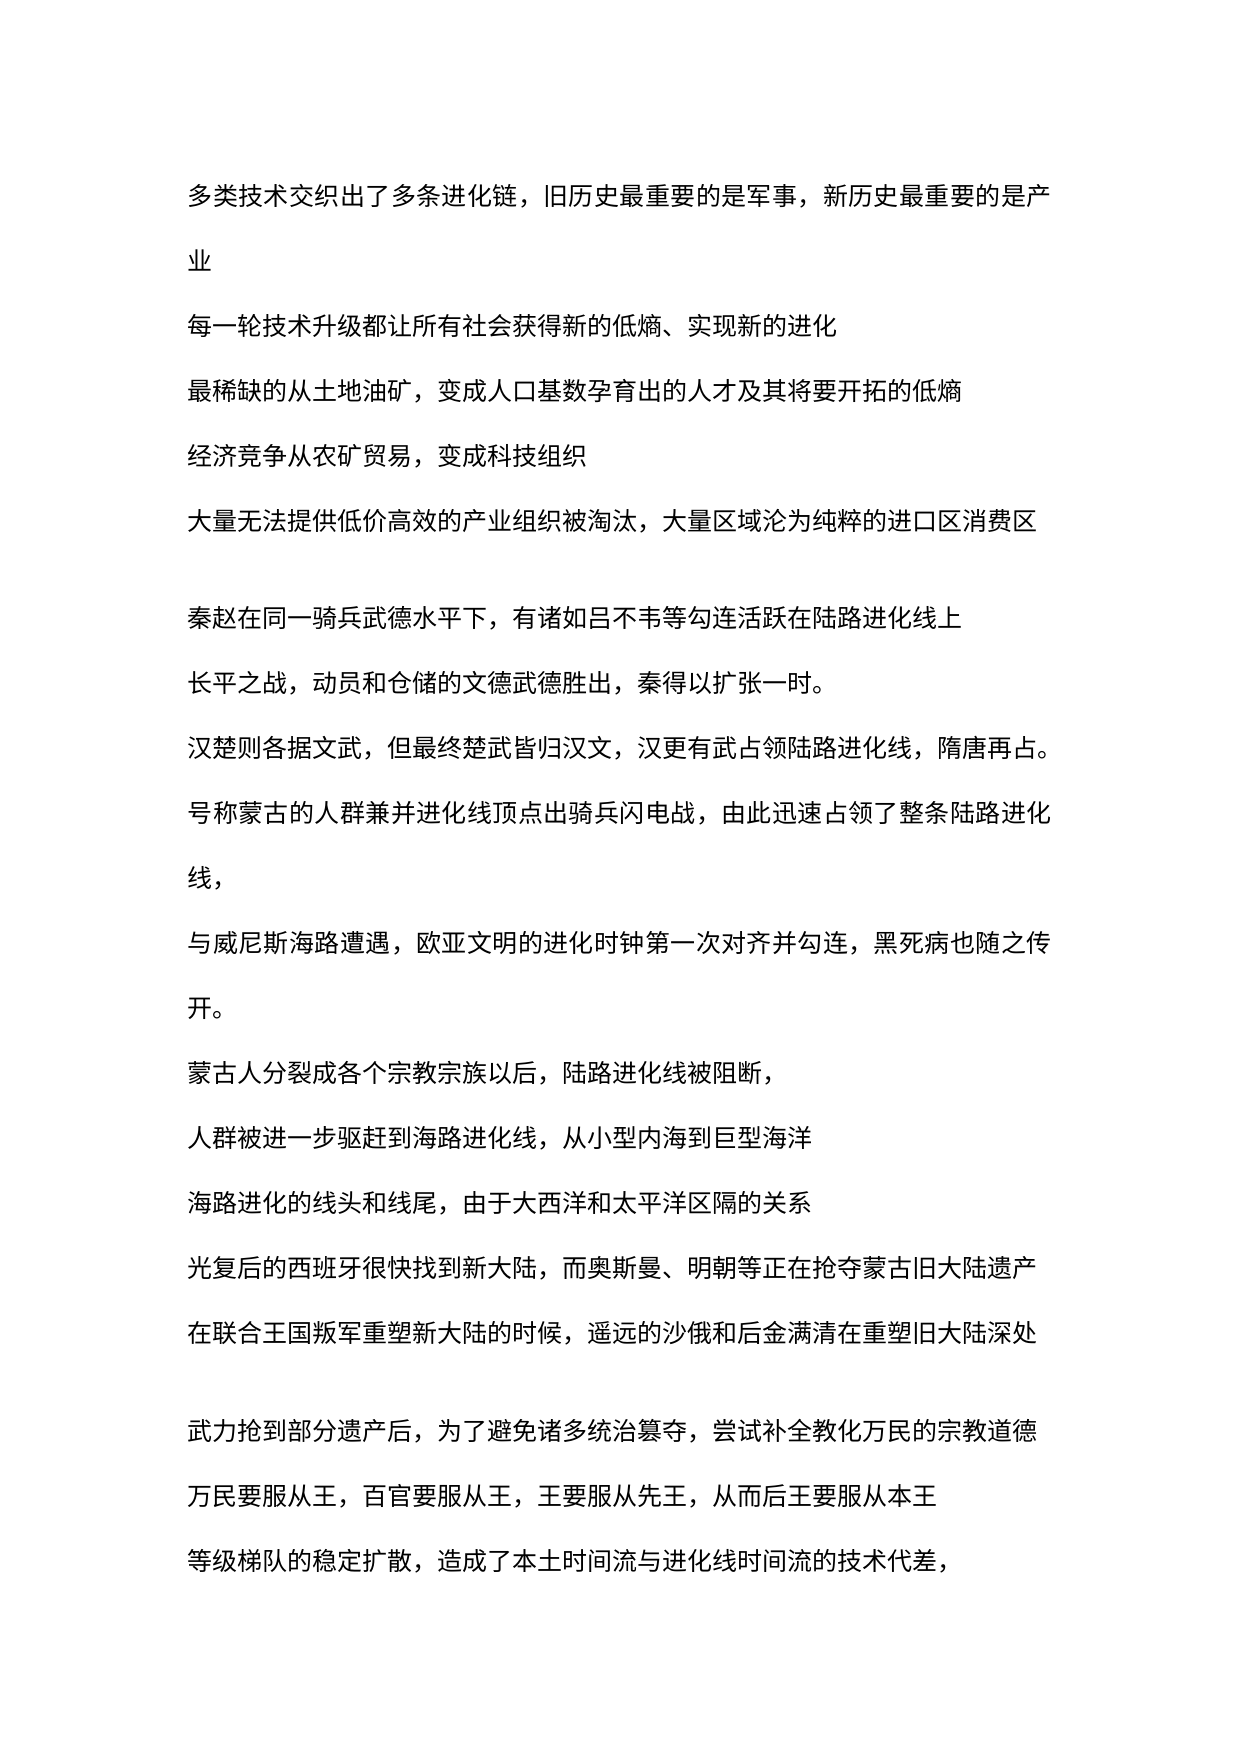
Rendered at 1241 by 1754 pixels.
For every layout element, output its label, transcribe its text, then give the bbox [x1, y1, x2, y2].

text 多类技术交织出了多条进化链，旧历史最重要的是军事，新历史最重要的是产业 [187, 162, 1053, 292]
text 海路进化的线头和线尾，由于大西洋和太平洋区隔的关系 [187, 1169, 1053, 1234]
text 在联合王国叛军重塑新大陆的时候，遥远的沙俄和后金满清在重塑旧大陆深处 [187, 1299, 1053, 1364]
text 号称蒙古的人群兼并进化线顶点出骑兵闪电战，由此迅速占领了整条陆路进化线， [187, 779, 1053, 909]
text 经济竞争从农矿贸易，变成科技组织 [187, 422, 1053, 487]
text 秦赵在同一骑兵武德水平下，有诸如吕不韦等勾连活跃在陆路进化线上 [187, 584, 1053, 649]
text 光复后的西班牙很快找到新大陆，而奥斯曼、明朝等正在抢夺蒙古旧大陆遗产 [187, 1234, 1053, 1299]
text 每一轮技术升级都让所有社会获得新的低熵、实现新的进化 [187, 292, 1053, 357]
text 等级梯队的稳定扩散，造成了本土时间流与进化线时间流的技术代差， [187, 1527, 1053, 1592]
text 万民要服从王，百官要服从王，王要服从先王，从而后王要服从本王 [187, 1462, 1053, 1527]
text 长平之战，动员和仓储的文德武德胜出，秦得以扩张一时。 [187, 649, 1053, 714]
text 武力抢到部分遗产后，为了避免诸多统治篡夺，尝试补全教化万民的宗教道德 [187, 1397, 1053, 1462]
text 与威尼斯海路遭遇，欧亚文明的进化时钟第一次对齐并勾连，黑死病也随之传开。 [187, 909, 1053, 1039]
text 人群被进一步驱赶到海路进化线，从小型内海到巨型海洋 [187, 1104, 1053, 1169]
text 蒙古人分裂成各个宗教宗族以后，陆路进化线被阻断， [187, 1039, 1053, 1104]
text 大量无法提供低价高效的产业组织被淘汰，大量区域沦为纯粹的进口区消费区 [187, 487, 1053, 552]
text 汉楚则各据文武，但最终楚武皆归汉文，汉更有武占领陆路进化线，隋唐再占。 [187, 714, 1053, 779]
text 最稀缺的从土地油矿，变成人口基数孕育出的人才及其将要开拓的低熵 [187, 357, 1053, 422]
